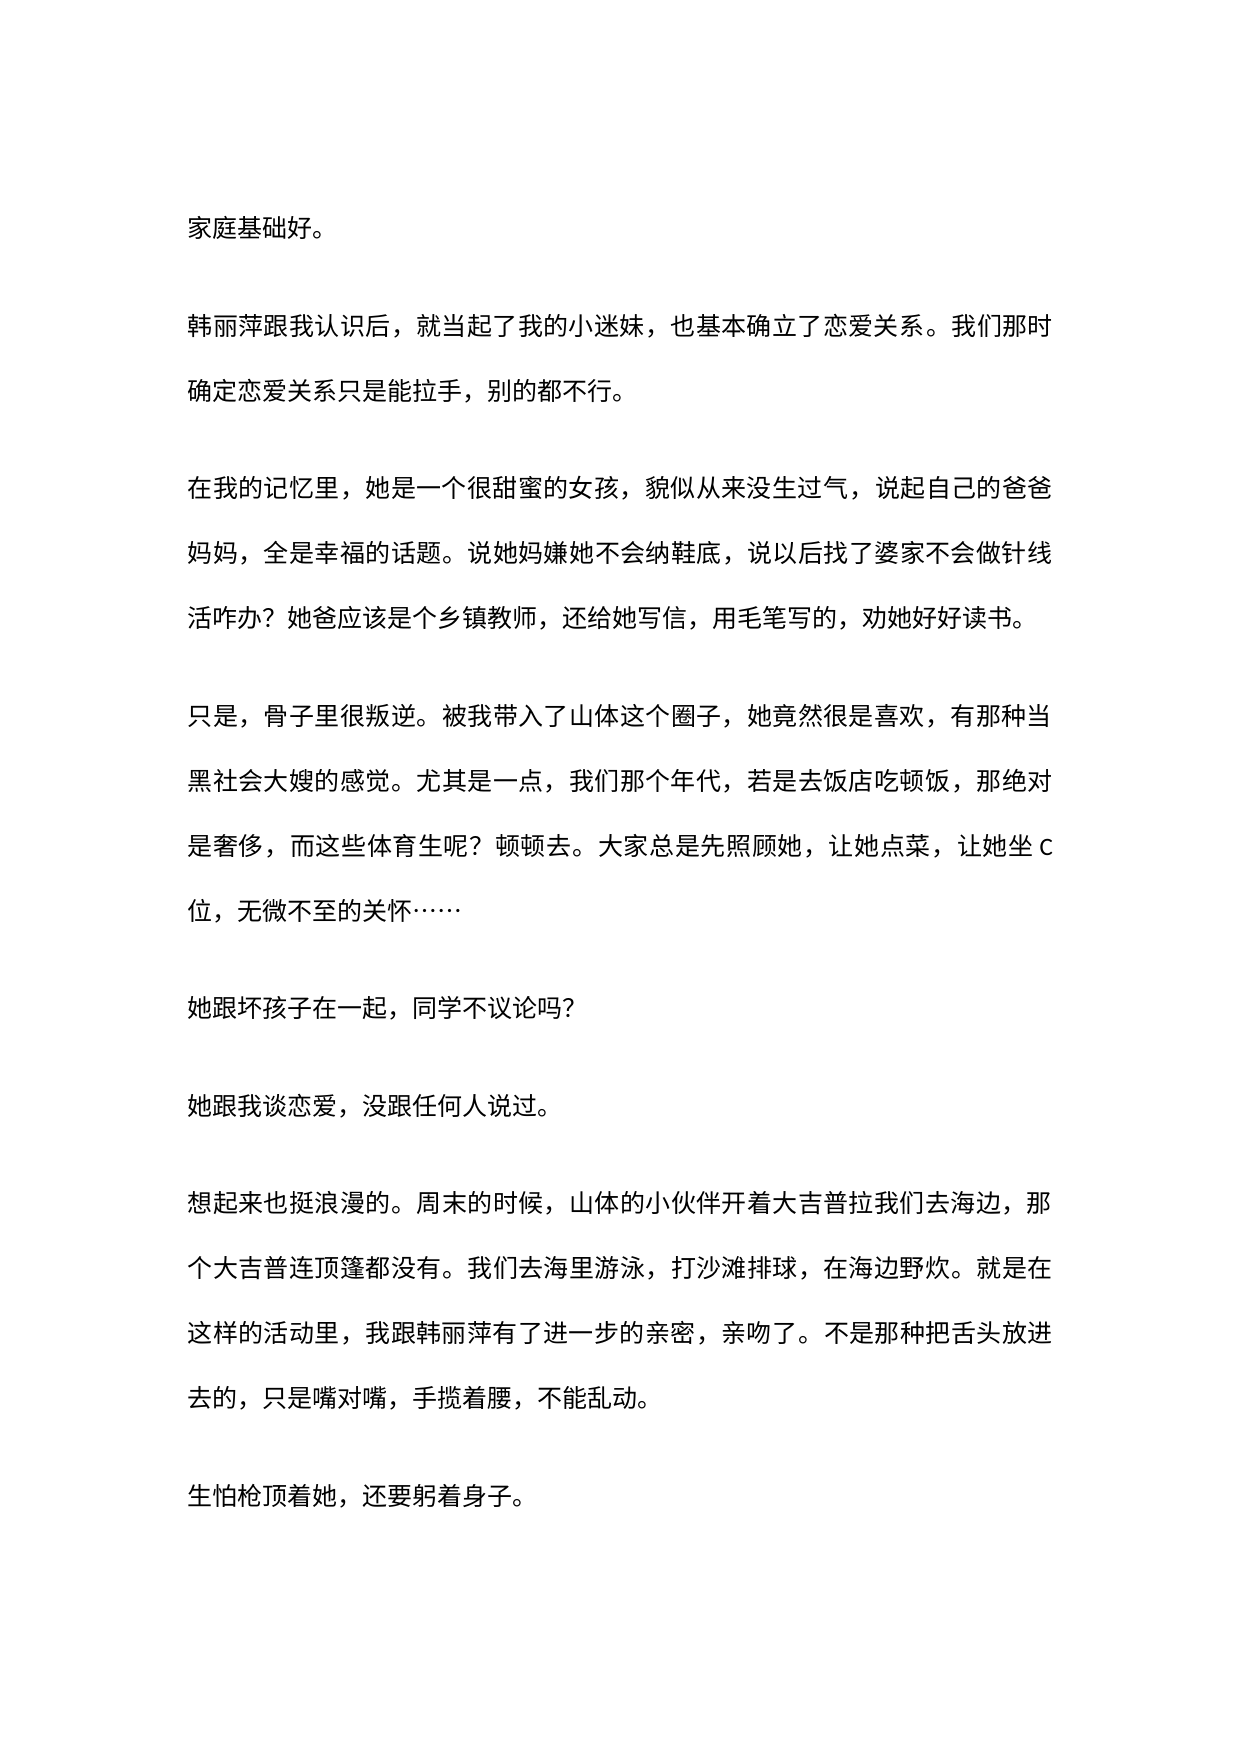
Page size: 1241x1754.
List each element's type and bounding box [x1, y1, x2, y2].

text [187, 162, 1053, 1527]
